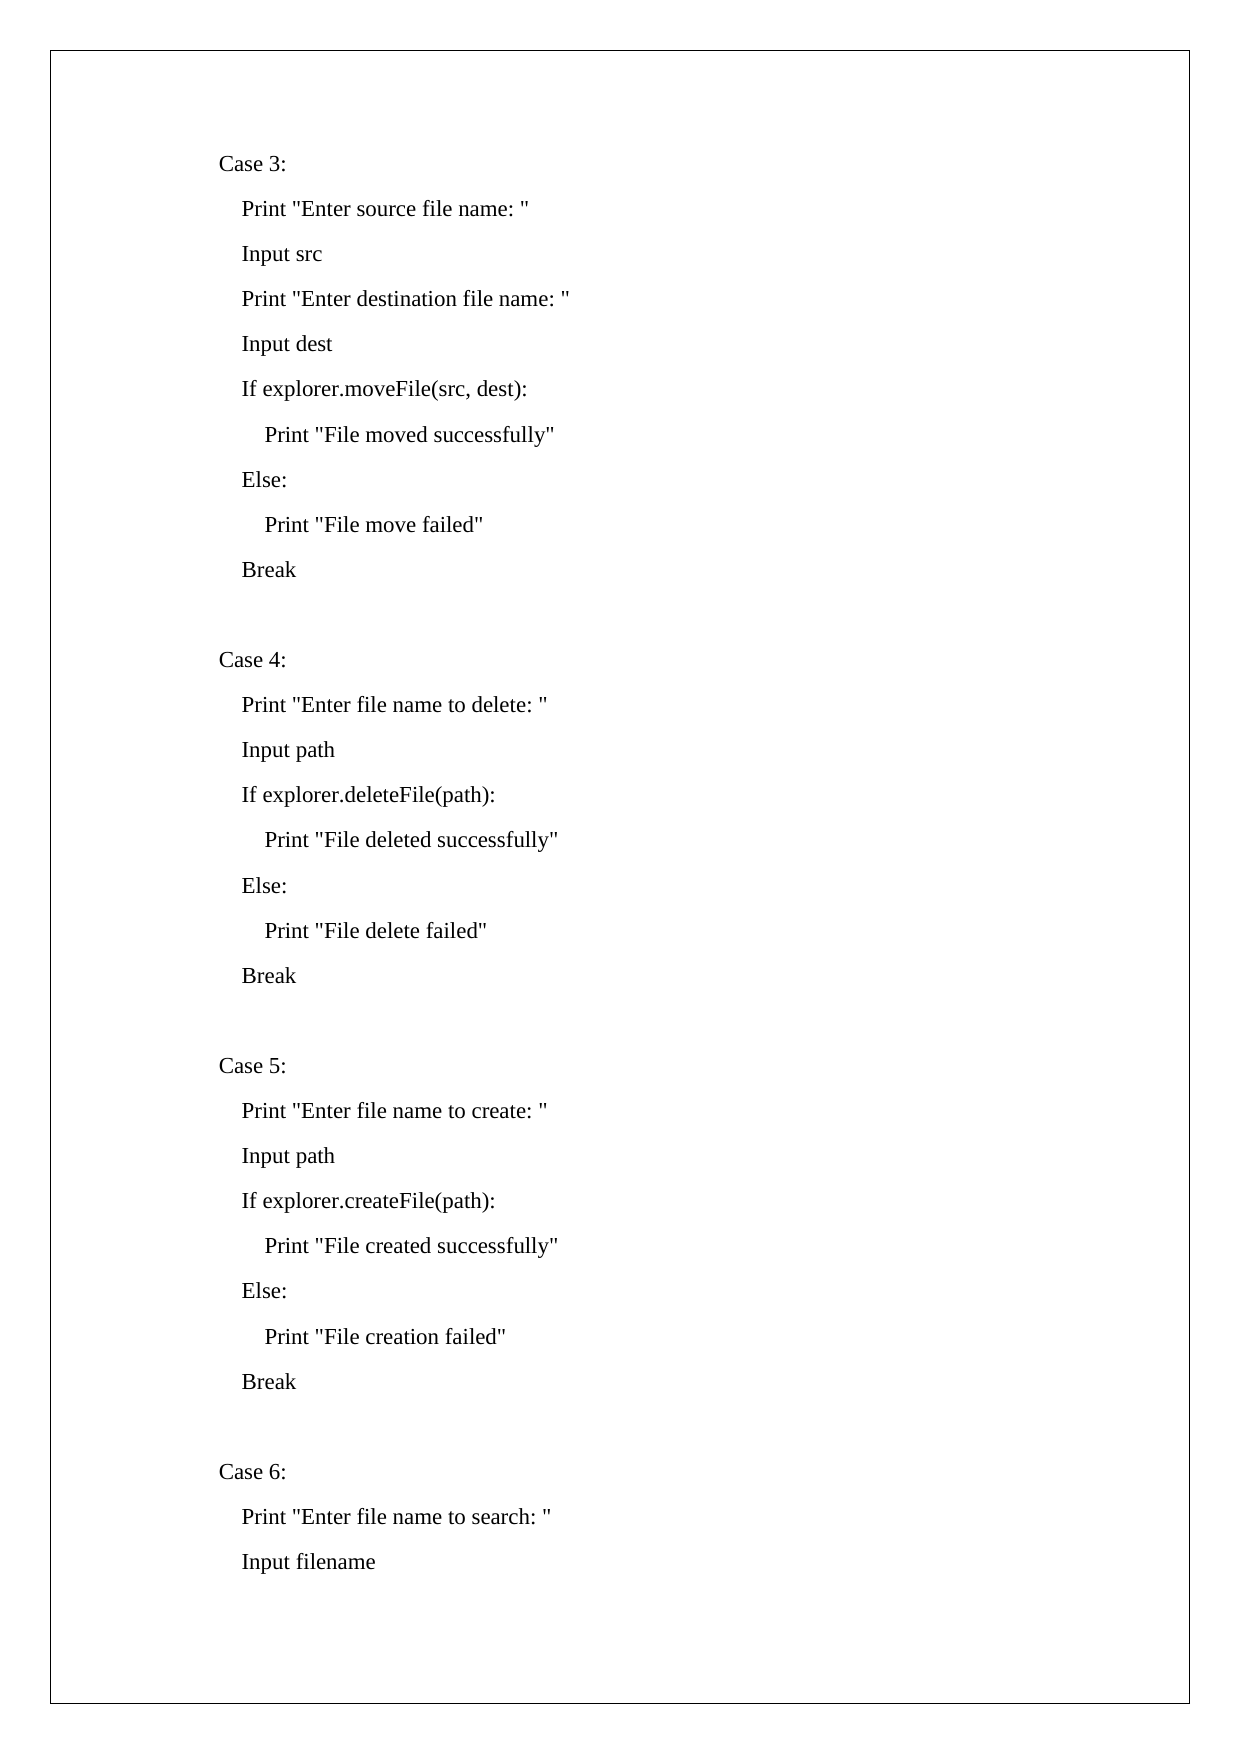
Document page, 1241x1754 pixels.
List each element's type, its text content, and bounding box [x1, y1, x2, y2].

text Case 4: [150, 646, 1090, 672]
text Print "File created successfully" [150, 1232, 1090, 1259]
text Else: [150, 466, 1090, 492]
text Print "File moved successfully" [150, 421, 1090, 447]
text Break [150, 556, 1090, 582]
text If explorer.createFile(path): [150, 1187, 1090, 1214]
text Print "File deleted successfully" [150, 827, 1090, 853]
text Input path [150, 1142, 1090, 1169]
text Break [150, 1368, 1090, 1394]
text Print "Enter destination file name: " [150, 285, 1090, 312]
text Print "Enter source file name: " [150, 195, 1090, 221]
text Input filename [150, 1548, 1090, 1574]
text Case 6: [150, 1458, 1090, 1484]
text Print "File move failed" [150, 511, 1090, 537]
text Else: [150, 872, 1090, 898]
text Print "File creation failed" [150, 1323, 1090, 1349]
text Input src [150, 240, 1090, 267]
text Else: [150, 1278, 1090, 1304]
text If explorer.moveFile(src, dest): [150, 376, 1090, 402]
text Input dest [150, 330, 1090, 357]
text Break [150, 962, 1090, 988]
text Print "Enter file name to delete: " [150, 691, 1090, 718]
text Input path [150, 736, 1090, 763]
text Case 3: [150, 150, 1090, 176]
text Print "Enter file name to create: " [150, 1097, 1090, 1123]
text Print "Enter file name to search: " [150, 1503, 1090, 1529]
text If explorer.deleteFile(path): [150, 781, 1090, 808]
text Case 5: [150, 1052, 1090, 1078]
text Print "File delete failed" [150, 917, 1090, 943]
